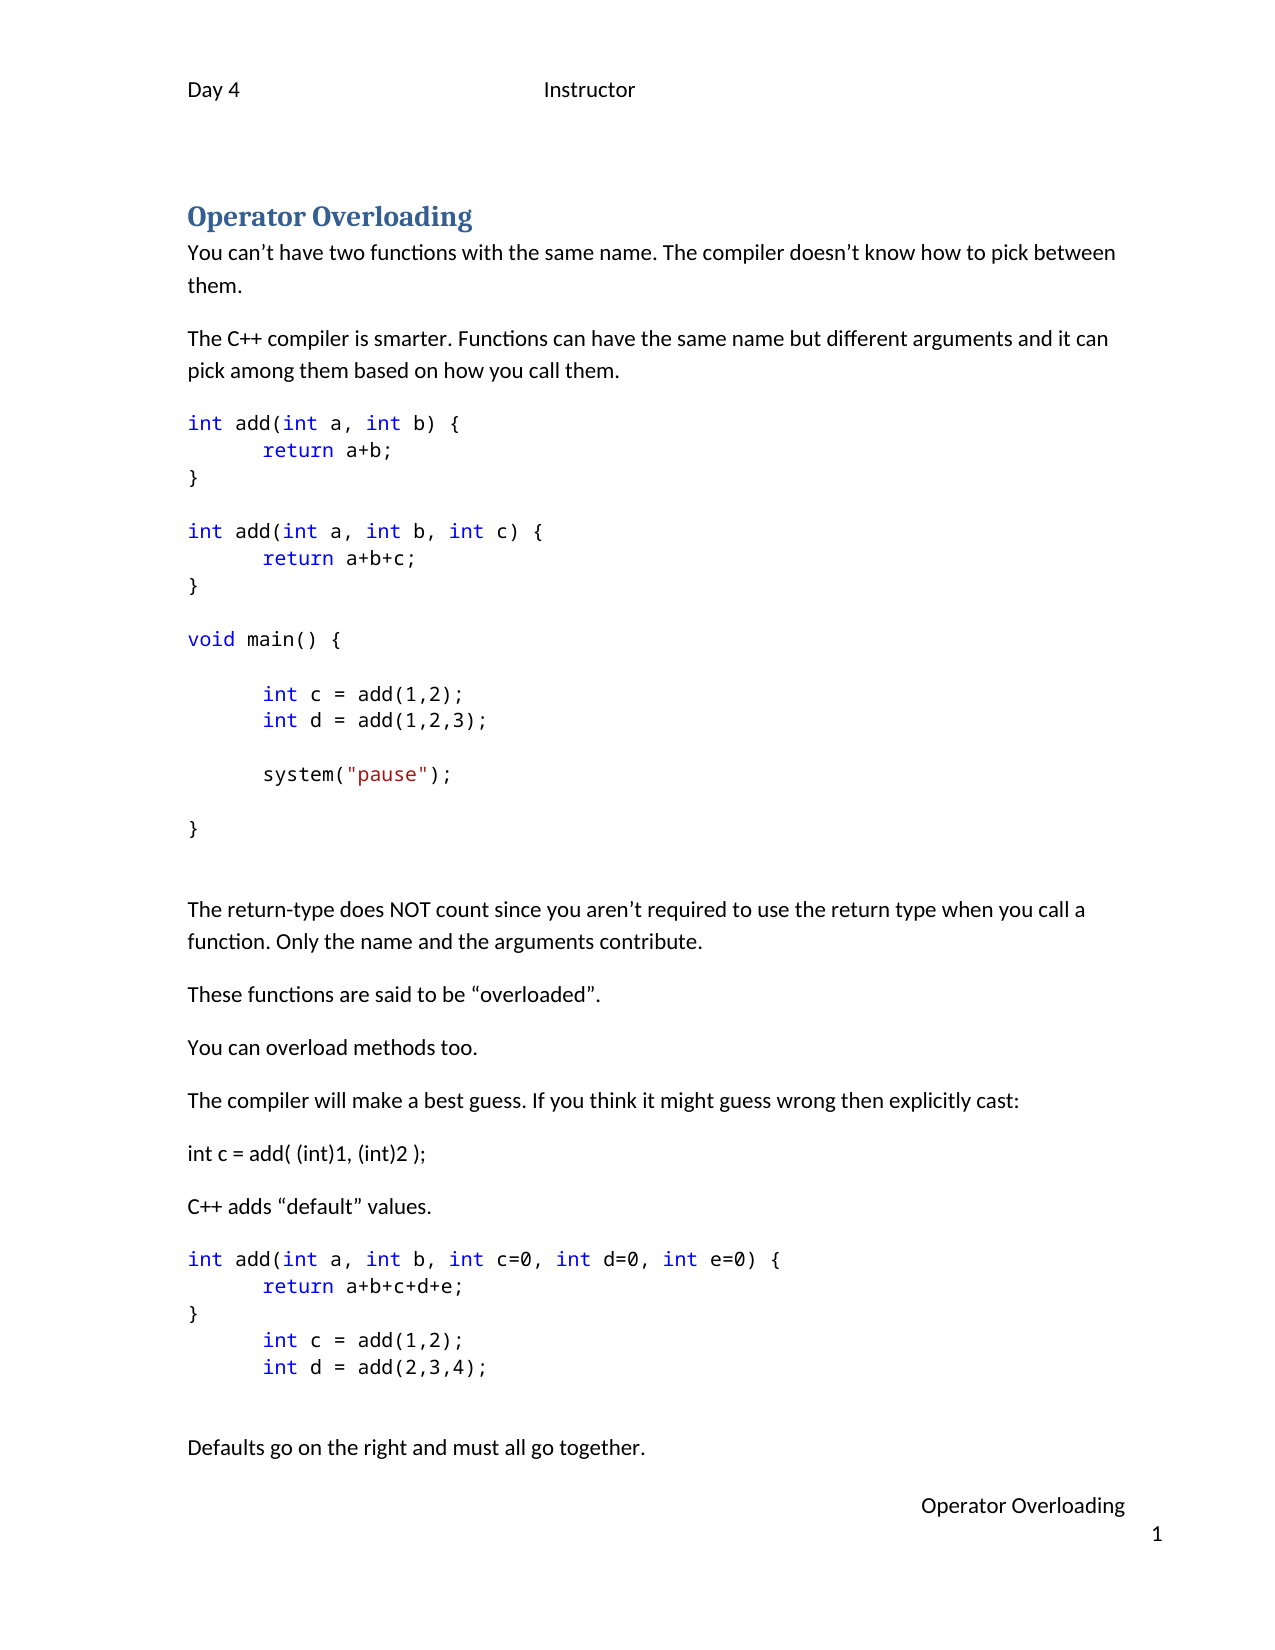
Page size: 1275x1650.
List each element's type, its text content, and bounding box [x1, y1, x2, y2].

text int c = add( (int)1, (int)2 ); [187, 1139, 1125, 1167]
text } [187, 1299, 1125, 1326]
text These functions are said to be “overloaded”. [187, 980, 1125, 1008]
text return a+b; [187, 436, 1125, 463]
text You can overload methods too. [187, 1033, 1125, 1061]
text } [187, 815, 1125, 842]
text system("pause"); [187, 761, 1125, 788]
text C++ adds “default” values. [187, 1192, 1125, 1220]
text } [187, 463, 1125, 490]
text The return-type does NOT count since you aren’t required to use the return type when you call a function. Only the name and the arguments contribute. [187, 895, 1125, 955]
text return a+b+c+d+e; [187, 1272, 1125, 1299]
text You can’t have two functions with the same name. The compiler doesn’t know how to pick between them. [187, 238, 1125, 299]
text int add(int a, int b) { [187, 409, 1125, 436]
text void main() { [187, 625, 1125, 652]
text int add(int a, int b, int c=0, int d=0, int e=0) { [187, 1245, 1125, 1272]
text int d = add(2,3,4); [187, 1353, 1125, 1380]
text int d = add(1,2,3); [187, 707, 1125, 734]
subtitle Operator Overloading [187, 200, 1125, 233]
text The compiler will make a best guess. If you think it might guess wrong then explicitly cast: [187, 1086, 1125, 1114]
text return a+b+c; [187, 544, 1125, 571]
text int c = add(1,2); [187, 680, 1125, 707]
text Defaults go on the right and must all go together. [187, 1433, 1125, 1461]
text The C++ compiler is smarter. Functions can have the same name but different arguments and it can pick among them based on how you call them. [187, 324, 1125, 384]
text int c = add(1,2); [187, 1326, 1125, 1353]
text int add(int a, int b, int c) { [187, 517, 1125, 544]
text } [187, 571, 1125, 598]
